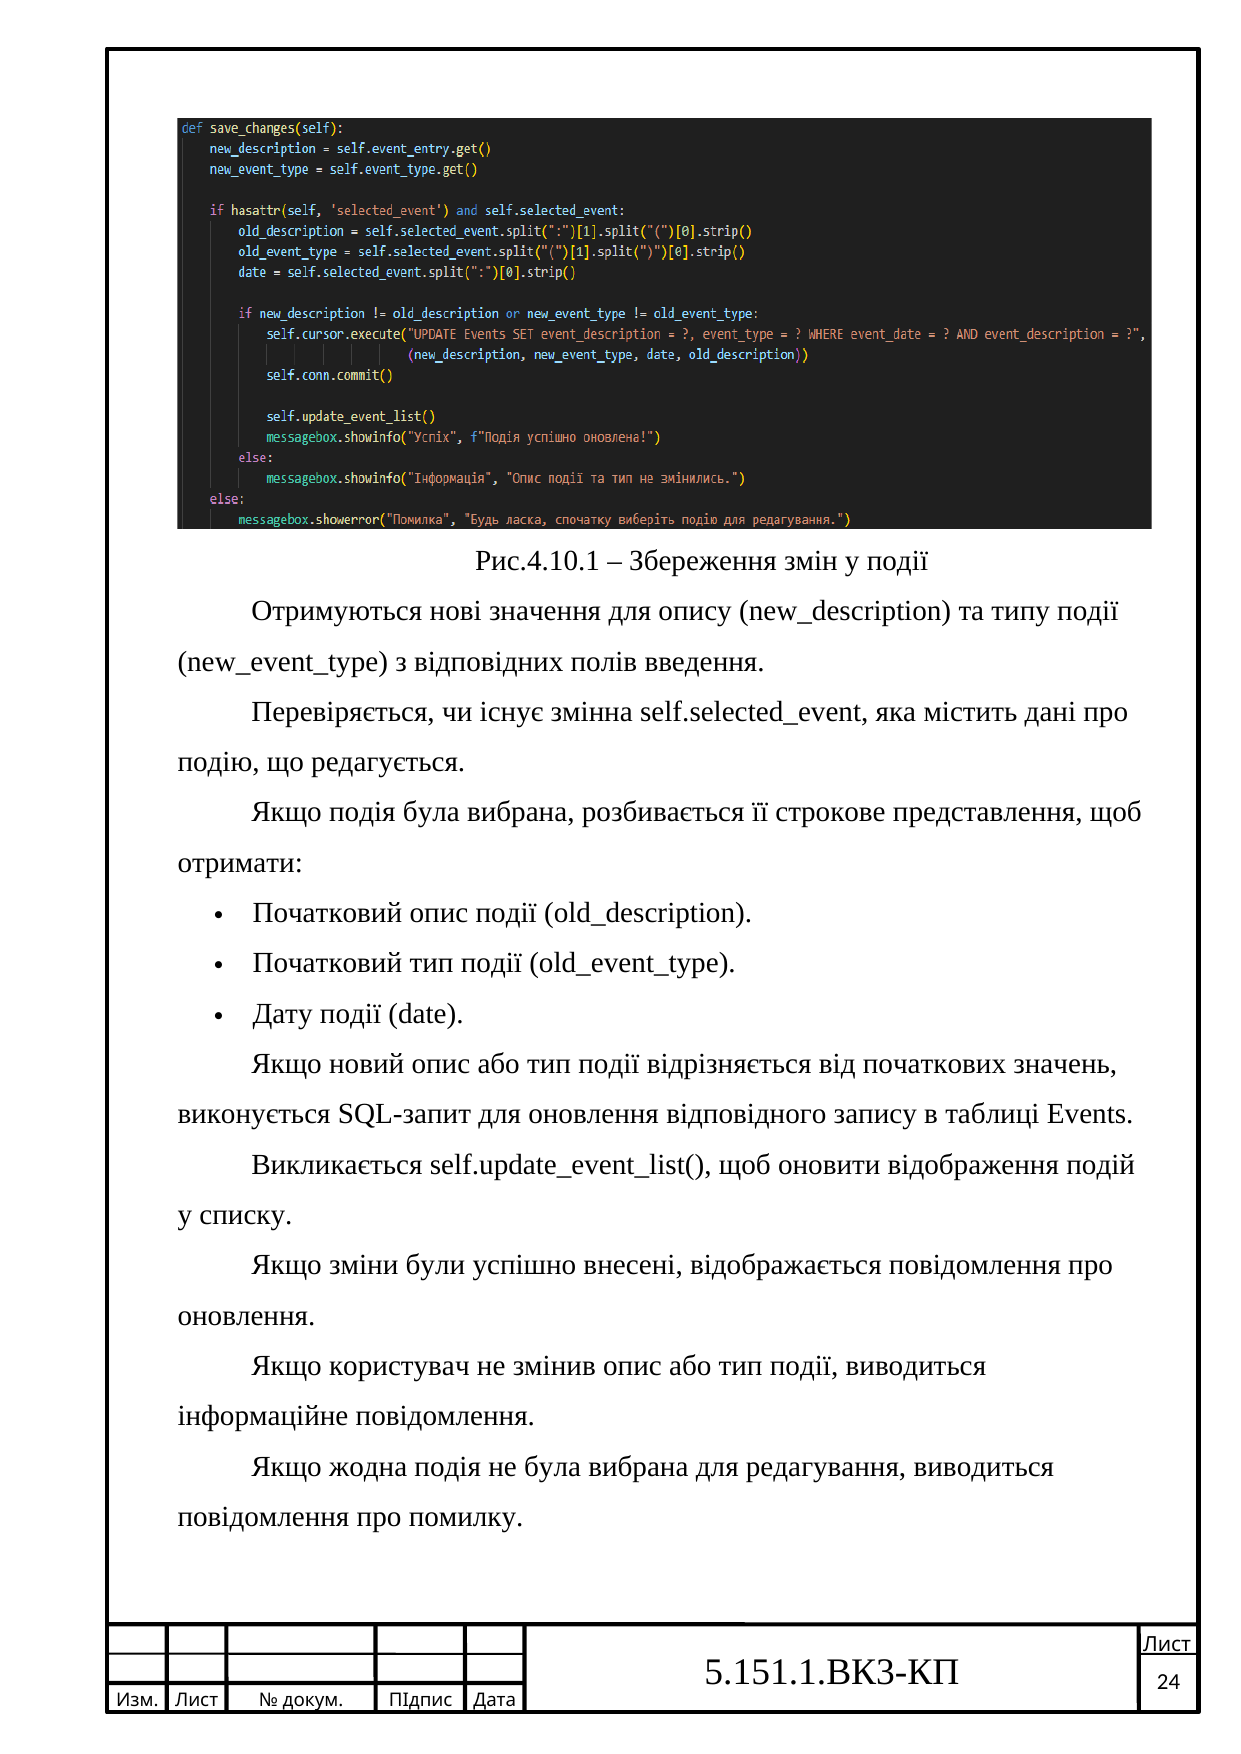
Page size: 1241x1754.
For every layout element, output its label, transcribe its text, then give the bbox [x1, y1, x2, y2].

text Якщо подія була вибрана, розбивається її строкове представлення, щоб отримати: [177, 794, 1152, 878]
text Перевіряється, чи існує змінна self.selected_event, яка містить дані про подію, що редагується. [177, 694, 1152, 778]
text Якщо жодна подія не була вибрана для редагування, виводиться повідомлення про помилку. [177, 1449, 1152, 1532]
text Рис.4.10.1 – Збереження змін у події [177, 543, 1152, 577]
list Початковий опис події (old_description). [215, 895, 1152, 929]
text Викликається self.update_event_list(), щоб оновити відображення подій у списку. [177, 1147, 1152, 1231]
text Якщо новий опис або тип події відрізняється від початкових значень, виконується SQL-запит для оновлення відповідного запису в таблиці Events. [177, 1046, 1152, 1130]
text Якщо користувач не змінив опис або тип події, виводиться інформаційне повідомлення. [177, 1348, 1152, 1432]
list Дату події (date). [215, 996, 1152, 1029]
picture [177, 118, 1152, 529]
text Отримуються нові значення для опису (new_description) та типу події (new_event_type) з відповідних полів введення. [177, 593, 1152, 677]
text Якщо зміни були успішно внесені, відображається повідомлення про оновлення. [177, 1247, 1152, 1331]
list Початковий тип події (old_event_type). [215, 946, 1152, 979]
